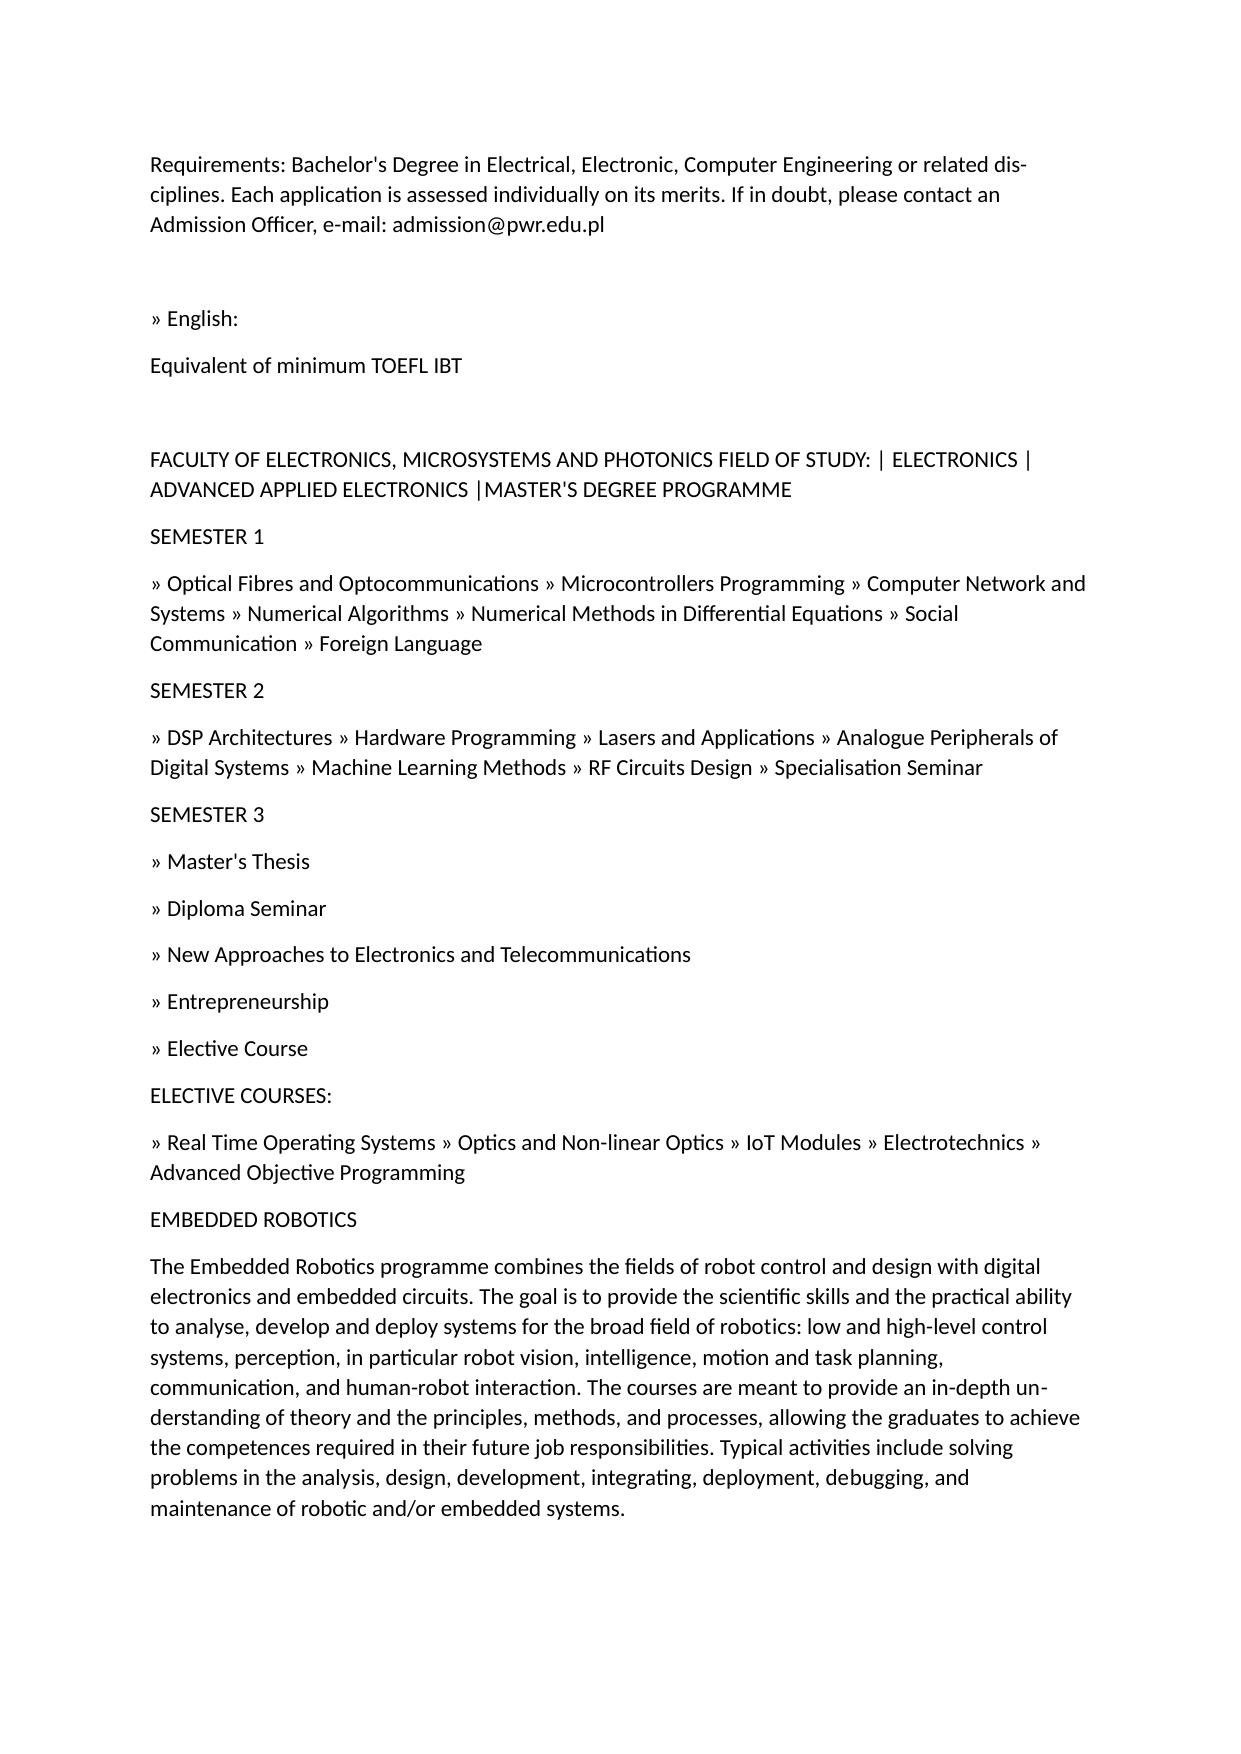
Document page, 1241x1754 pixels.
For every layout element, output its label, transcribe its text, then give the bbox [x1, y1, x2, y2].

text EMBEDDED ROBOTICS [150, 1205, 1090, 1233]
text The Embedded Robotics programme combines the fields of robot control and design with digital electron­ics and embedded circuits. The goal is to provide the scientific skills and the practical ability to analyse, de­velop and deploy systems for the broad field of robot­ics: low and high-level control systems, perception, in particular robot vision, intelligence, motion and task planning, communication, and human-robot interac­tion. The courses are meant to provide an in-depth un­derstanding of theory and the principles, methods, and processes, allowing the graduates to achieve the com­petences required in their future job responsibilities. Typical activities include solving problems in the analy­sis, design, development, integrating, deployment, de­bugging, and maintenance of robotic and/or embedded systems. [150, 1252, 1090, 1522]
text » Entrepreneurship [150, 987, 1090, 1016]
text » New Approaches to Electronics and Telecommunications [150, 941, 1090, 969]
text SEMESTER 2 [150, 676, 1090, 704]
text SEMESTER 1 [150, 522, 1090, 550]
text ELECTIVE COURSES: [150, 1081, 1090, 1109]
text » Elective Course [150, 1034, 1090, 1062]
text » Optical Fibres and Optocommunications » Microcontrollers Programming » Computer Network and Systems » Numerical Algorithms » Numerical Methods in Differential Equations » Social Communication » Foreign Language [150, 569, 1090, 657]
text » DSP Architectures » Hardware Programming » Lasers and Applications » Analogue Peripherals of Digital Systems » Machine Learning Methods » RF Circuits Design » Specialisation Seminar [150, 723, 1090, 781]
text Equivalent of minimum TOEFL IBT [150, 351, 1090, 379]
text FACULTY OF ELECTRONICS, MICROSYSTEMS AND PHOTONICS FIELD OF STUDY: | ELECTRONICS | ADVANCED APPLIED ELECTRONICS |MASTER'S DEGREE PROGRAMME [150, 445, 1090, 503]
text » Master's Thesis [150, 847, 1090, 875]
text » English: [150, 304, 1090, 332]
text » Diploma Seminar [150, 894, 1090, 922]
text Requirements: Bachelor's Degree in Electrical, Electronic, Computer Engineering or related dis- ciplines. Each application is assessed individually on its merits. If in doubt, please contact an Admission Officer, e-mail: admission@pwr.edu.pl [150, 150, 1090, 238]
text SEMESTER 3 [150, 800, 1090, 828]
text » Real Time Operating Systems » Optics and Non-linear Optics » IoT Modules » Electrotechnics » Advanced Objective Programming [150, 1128, 1090, 1186]
